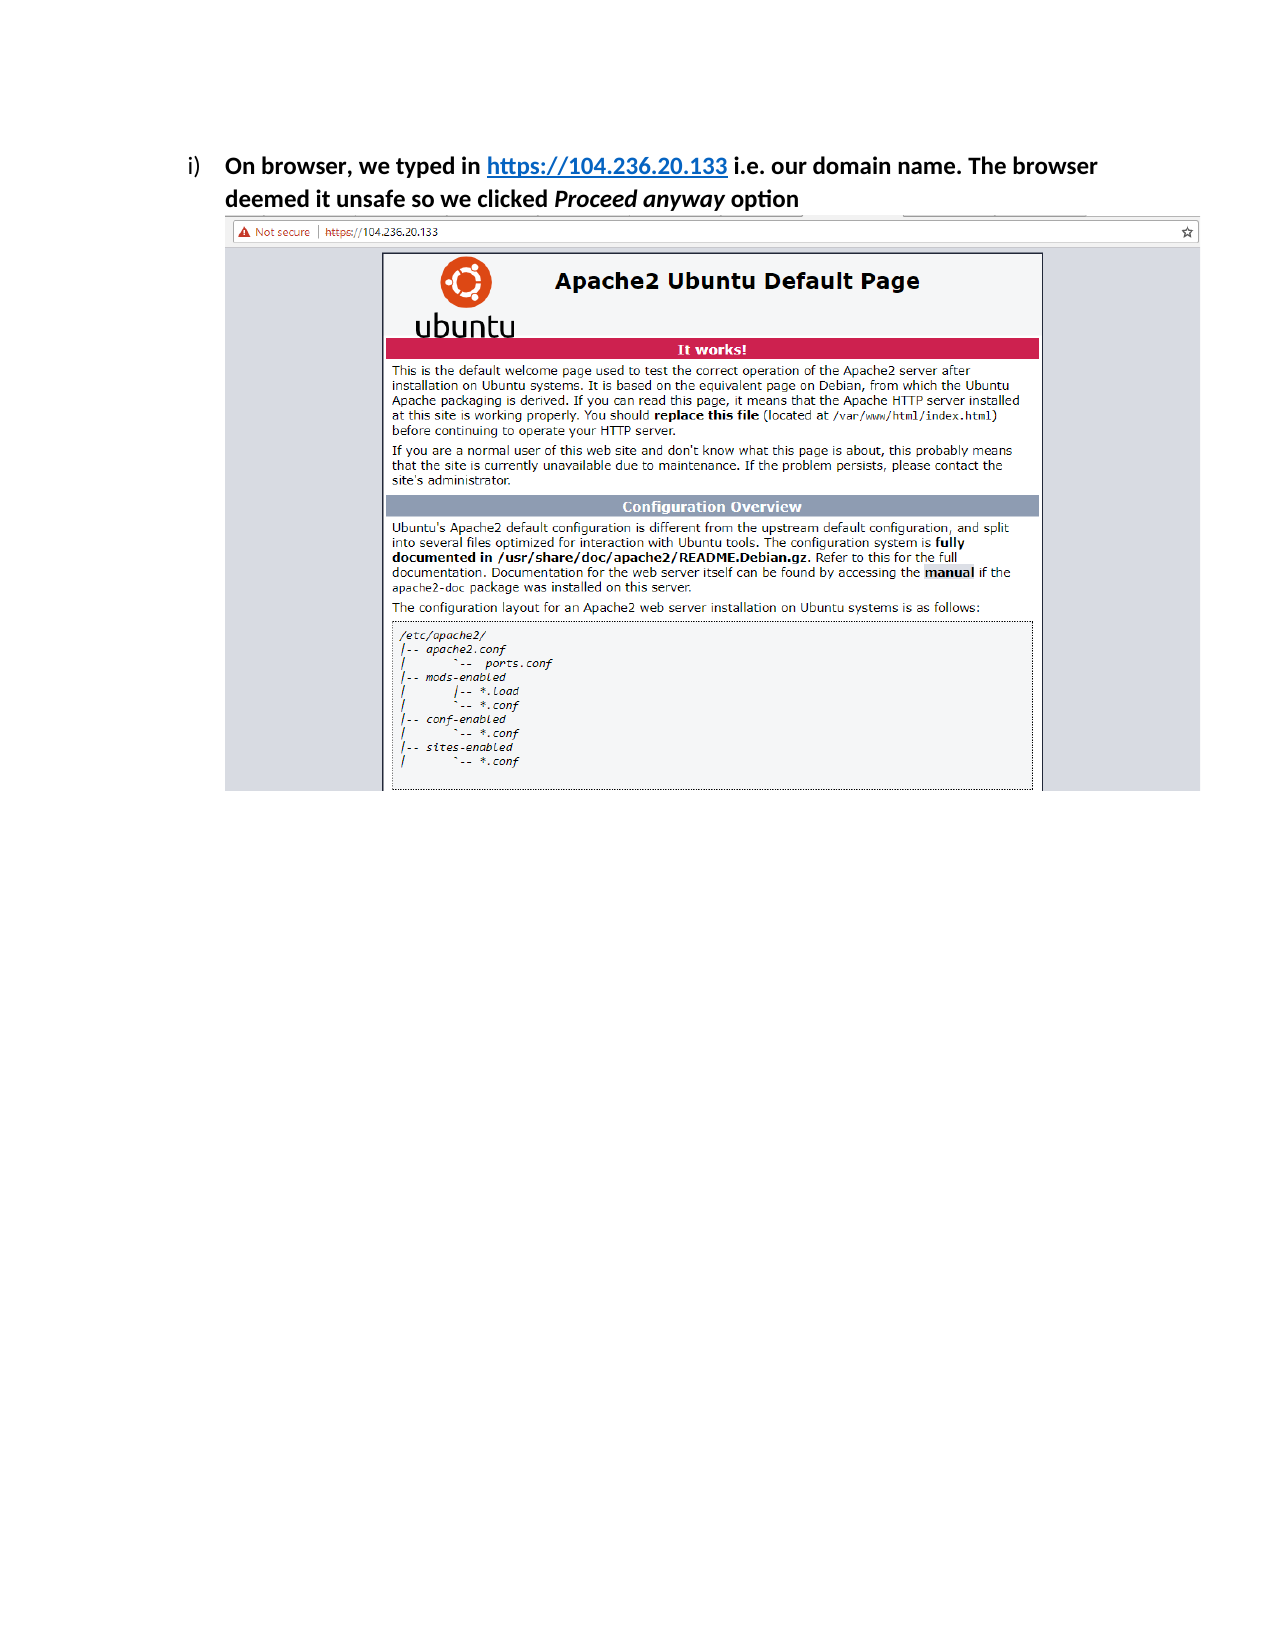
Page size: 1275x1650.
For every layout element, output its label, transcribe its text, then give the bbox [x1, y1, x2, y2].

picture [225, 215, 1200, 791]
